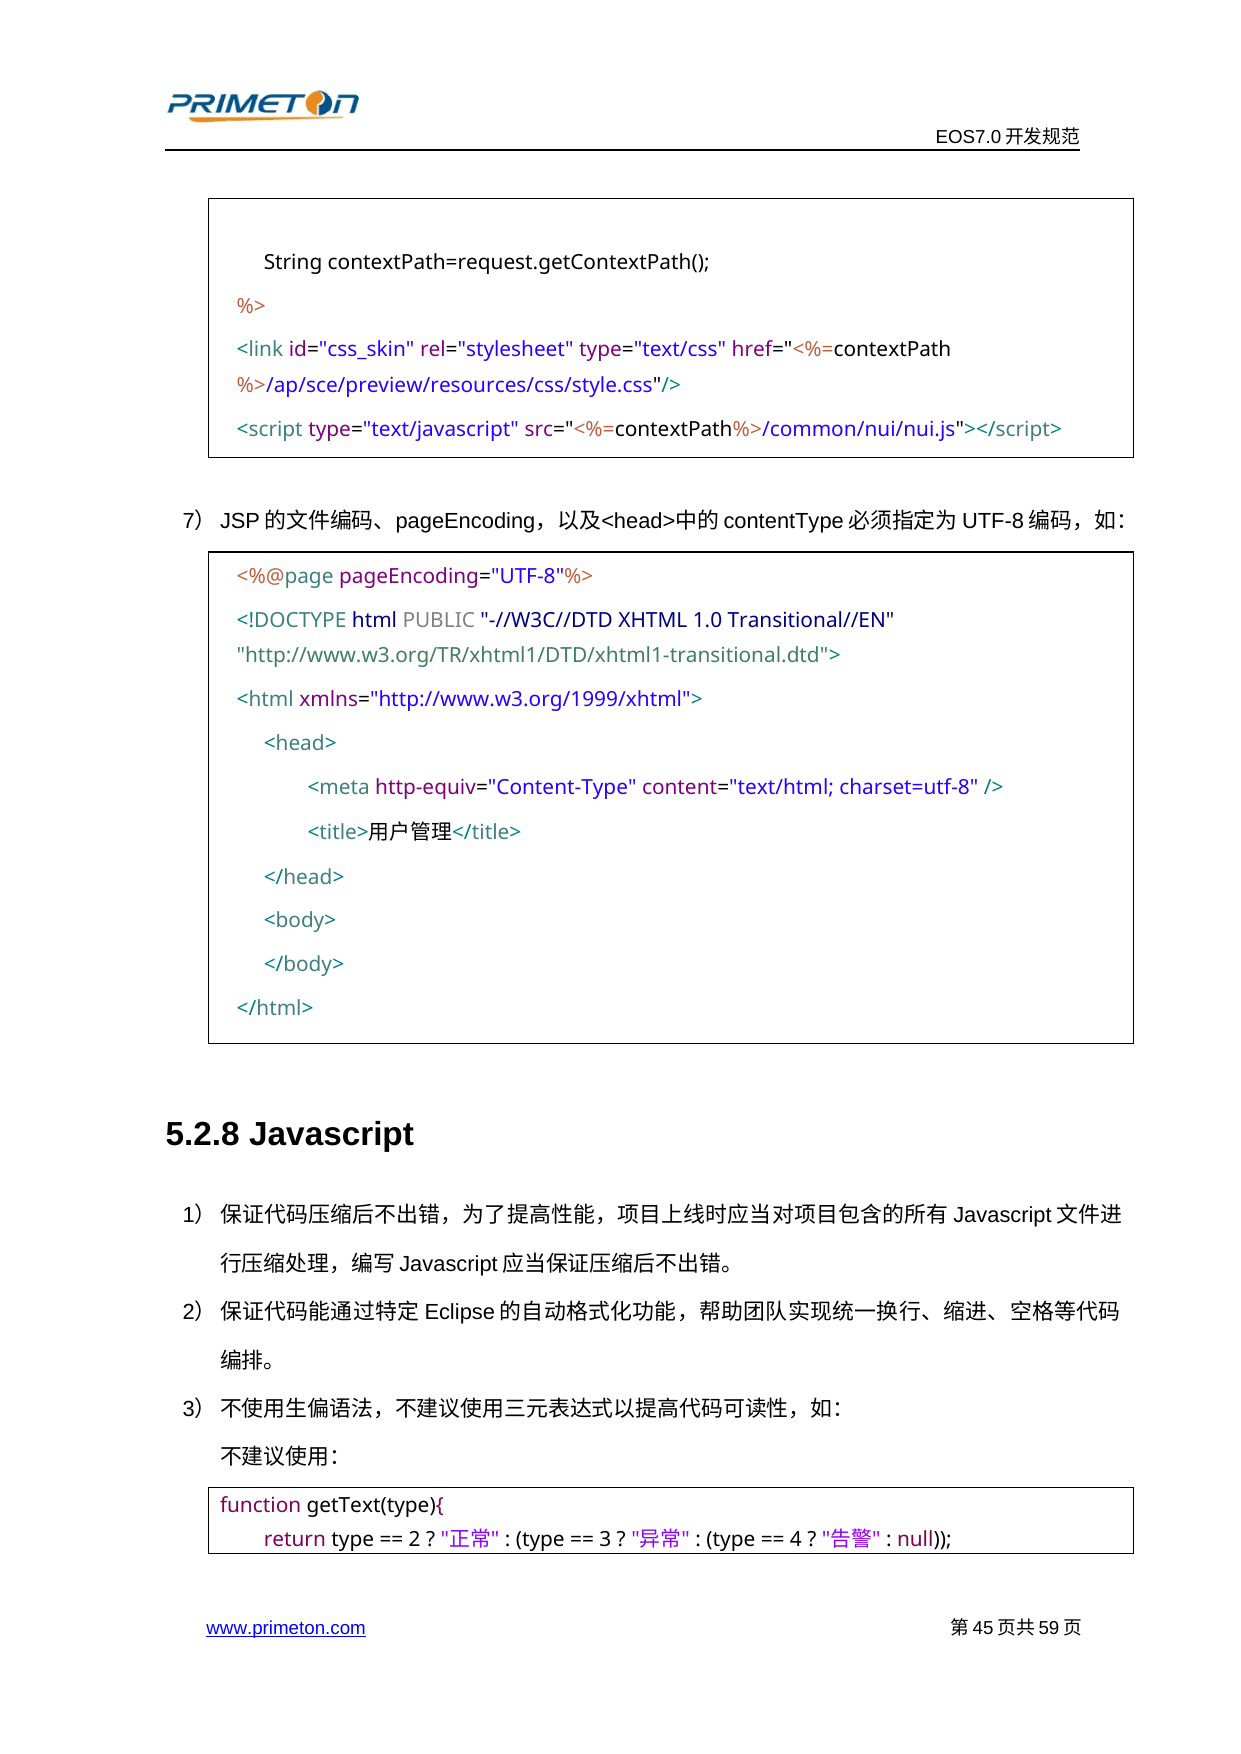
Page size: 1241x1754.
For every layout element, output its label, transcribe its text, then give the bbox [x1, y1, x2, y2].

table_header <%@page pageEncoding="UTF-8"%> <!DOCTYPE html PUBLIC "-//W3C//DTD XHTML 1.0 Transitional//EN" "http://www.w3.org/TR/xhtml1/DTD/xhtml1-transitional.dtd"> <html xmlns="http://www.w3.org/1999/xhtml"> <head> <meta http-equiv="Content-Type" content="text/html; charset=utf-8" /> <title>用户管理</title> </head> <body> </body> </html> [209, 553, 1133, 1043]
list 保证代码能通过特定Eclipse的自动格式化功能，帮助团队实现统一换行、缩进、空格等代码编排。 [182, 1293, 1122, 1375]
subtitle Javascript [165, 1114, 1122, 1152]
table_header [209, 1488, 1133, 1553]
list 不使用生偏语法，不建议使用三元表达式以提高代码可读性，如： [182, 1391, 1122, 1423]
text 不建议使用： [220, 1439, 1122, 1471]
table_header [209, 199, 1133, 457]
list 保证代码压缩后不出错，为了提高性能，项目上线时应当对项目包含的所有Javascript文件进行压缩处理，编写Javascript应当保证压缩后不出错。 [182, 1196, 1122, 1278]
list JSP的文件编码、pageEncoding，以及<head>中的contentType必须指定为UTF-8编码，如： [182, 503, 1122, 536]
picture [165, 88, 363, 124]
